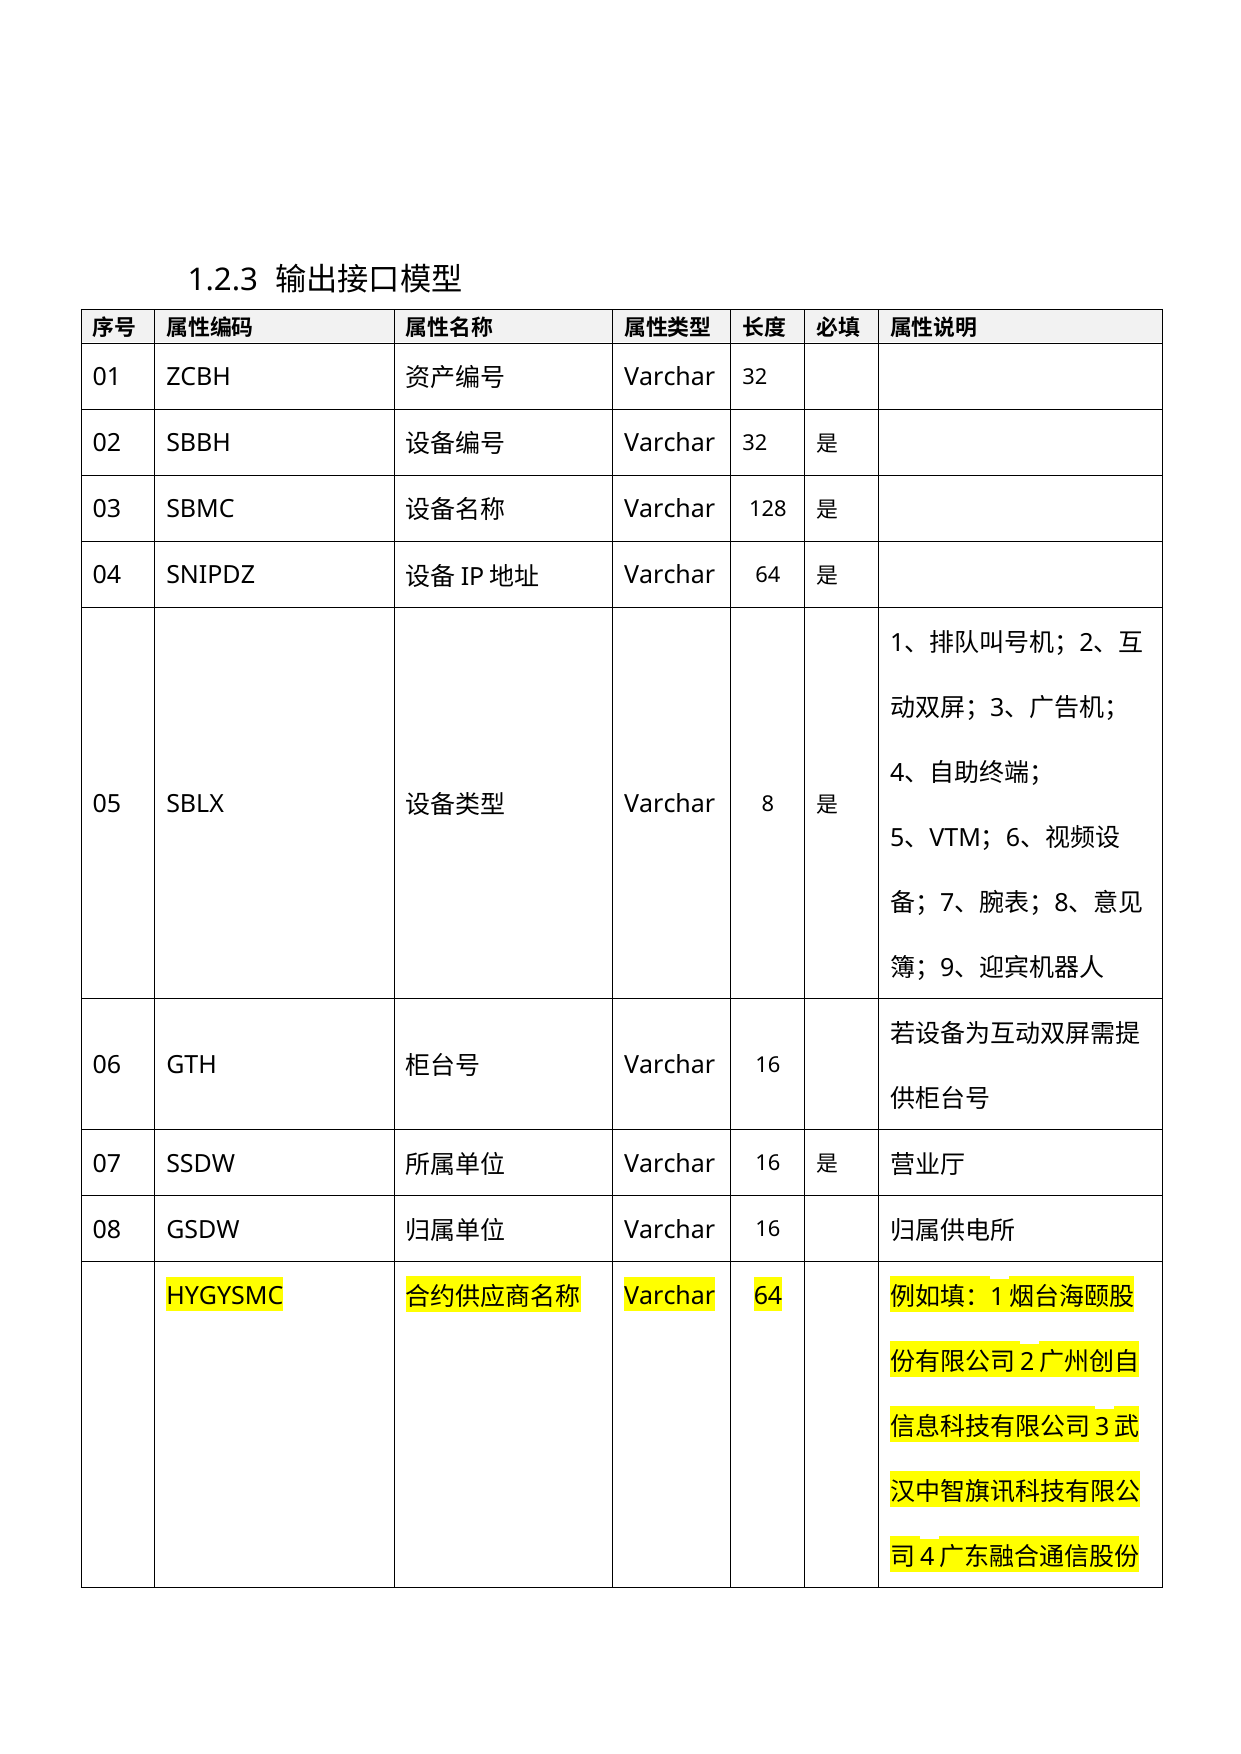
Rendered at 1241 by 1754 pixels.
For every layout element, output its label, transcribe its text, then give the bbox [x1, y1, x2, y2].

table_cell 16 [731, 1196, 804, 1261]
table_cell 归属供电所 [879, 1196, 1162, 1261]
table_cell 32 [731, 410, 804, 474]
table_header 长度 [731, 310, 804, 342]
table_cell 64 [731, 1262, 804, 1587]
table_cell Varchar [613, 476, 730, 541]
table_cell 16 [731, 1130, 804, 1195]
table_cell Varchar [613, 344, 730, 408]
table_cell 是 [805, 542, 878, 607]
table_cell 64 [731, 542, 804, 607]
table_cell 01 [82, 344, 154, 408]
table_cell [879, 344, 1162, 408]
table_cell 是 [805, 476, 878, 541]
table_cell 设备名称 [395, 476, 612, 541]
table_header 属性名称 [395, 310, 612, 342]
table_cell Varchar [613, 608, 730, 998]
table_cell [879, 542, 1162, 607]
table_cell SBMC [155, 476, 394, 541]
table_cell 02 [82, 410, 154, 474]
table_cell 是 [805, 608, 878, 998]
table_cell Varchar [613, 1196, 730, 1261]
table_cell 所属单位 [395, 1130, 612, 1195]
table_cell 是 [805, 1130, 878, 1195]
table_cell GSDW [155, 1196, 394, 1261]
table_cell 归属单位 [395, 1196, 612, 1261]
table_cell [82, 1262, 154, 1587]
table_cell Varchar [613, 410, 730, 474]
table_cell 32 [731, 344, 804, 408]
table_cell 03 [82, 476, 154, 541]
table_cell GTH [155, 999, 394, 1129]
table_cell [879, 410, 1162, 474]
table_cell 资产编号 [395, 344, 612, 408]
table_cell SSDW [155, 1130, 394, 1195]
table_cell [879, 1262, 1162, 1587]
table_cell SNIPDZ [155, 542, 394, 607]
table_cell Varchar [613, 999, 730, 1129]
table_cell SBBH [155, 410, 394, 474]
table_header 属性编码 [155, 310, 394, 342]
table_cell 05 [82, 608, 154, 998]
table_cell [879, 476, 1162, 541]
table_header 属性说明 [879, 310, 1162, 342]
table_cell 128 [731, 476, 804, 541]
table_cell Varchar [613, 542, 730, 607]
table_cell 16 [731, 999, 804, 1129]
table_cell [805, 1196, 878, 1261]
table_cell 1、排队叫号机；2、互动双屏；3、广告机；4、自助终端；5、VTM；6、视频设备；7、腕表；8、意见簿；9、迎宾机器人 [879, 608, 1162, 998]
table_header 序号 [82, 310, 154, 342]
table_cell [805, 344, 878, 408]
table_cell 07 [82, 1130, 154, 1195]
table_cell Varchar [613, 1262, 730, 1587]
table_cell 合约供应商名称 [395, 1262, 612, 1587]
table_cell 营业厅 [879, 1130, 1162, 1195]
subtitle 输出接口模型 [187, 244, 1053, 309]
table_cell 设备类型 [395, 608, 612, 998]
table_cell 08 [82, 1196, 154, 1261]
table_cell 04 [82, 542, 154, 607]
table_cell [805, 999, 878, 1129]
table_cell Varchar [613, 1130, 730, 1195]
table_cell [805, 1262, 878, 1587]
table_cell ZCBH [155, 344, 394, 408]
table_cell 8 [731, 608, 804, 998]
table_cell HYGYSMC [155, 1262, 394, 1587]
table_cell 06 [82, 999, 154, 1129]
table_cell 若设备为互动双屏需提供柜台号 [879, 999, 1162, 1129]
table_cell 是 [805, 410, 878, 474]
table_cell 设备IP地址 [395, 542, 612, 607]
table_header 必填 [805, 310, 878, 342]
table_cell SBLX [155, 608, 394, 998]
table_cell 设备编号 [395, 410, 612, 474]
table_cell 柜台号 [395, 999, 612, 1129]
table_header 属性类型 [613, 310, 730, 342]
